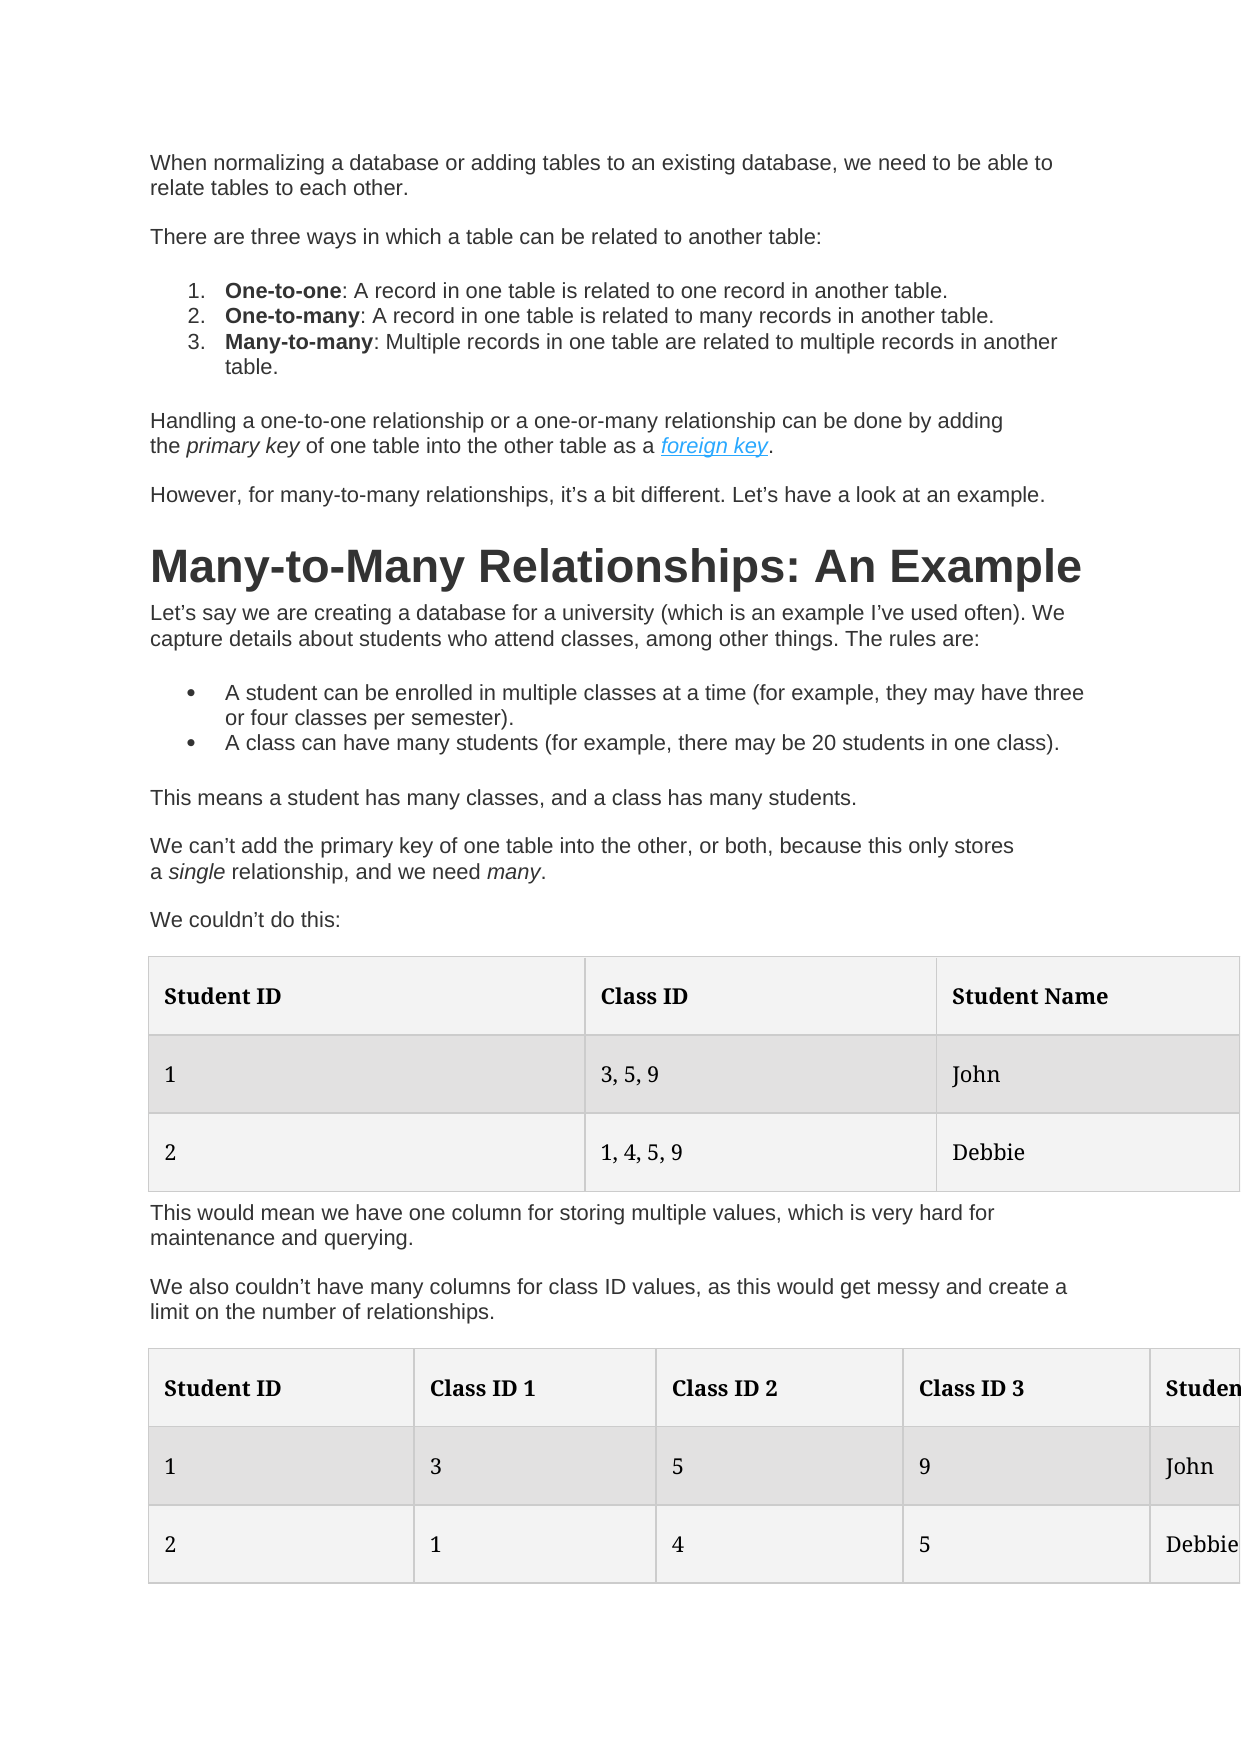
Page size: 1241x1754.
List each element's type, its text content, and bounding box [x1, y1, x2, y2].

list Many-to-many: Multiple records in one table are related to multiple records in another table. [187, 329, 1090, 379]
table_cell 9 [904, 1427, 1149, 1504]
table_header Class ID 2 [657, 1349, 902, 1426]
table_header Student ID [149, 1349, 413, 1426]
text Handling a one-to-one relationship or a one-or-many relationship can be done by adding the primary key of one table into the other table as a foreign key. [150, 408, 1090, 459]
table_cell 2 [149, 1506, 413, 1582]
text However, for many-to-many relationships, it’s a bit different. Let’s have a look at an example. [150, 482, 1090, 507]
table_cell 2 [149, 1114, 584, 1191]
text We also couldn’t have many columns for class ID values, as this would get messy and create a limit on the number of relationships. [150, 1274, 1090, 1324]
table_cell 5 [904, 1506, 1149, 1582]
text This means a student has many classes, and a class has many students. [150, 785, 1090, 810]
table_header Student Name [1151, 1349, 1239, 1426]
text We can’t add the primary key of one table into the other, or both, because this only stores a single relationship, and we need many. [150, 833, 1090, 884]
table_cell Debbie [1151, 1506, 1239, 1582]
table_cell 1 [415, 1506, 655, 1582]
table_header Class ID 1 [415, 1349, 655, 1426]
table_header Student ID [149, 957, 585, 1034]
table_cell 4 [657, 1506, 902, 1582]
list A class can have many students (for example, there may be 20 students in one class). [187, 730, 1090, 756]
table_cell Debbie [937, 1114, 1239, 1191]
text Let’s say we are creating a database for a university (which is an example I’ve used often). We capture details about students who attend classes, among other things. The rules are: [150, 600, 1090, 651]
list One-to-many: A record in one table is related to many records in another table. [187, 303, 1090, 329]
table_cell 3 [415, 1427, 655, 1504]
table_cell 3, 5, 9 [586, 1036, 936, 1112]
text Many-to-Many Relationships: An Example [150, 538, 1090, 592]
table_cell John [1151, 1427, 1239, 1504]
table_cell John [937, 1036, 1239, 1112]
table_cell 1 [149, 1036, 584, 1112]
table_header Student Name [937, 957, 1239, 1034]
text We couldn’t do this: [150, 907, 1090, 932]
table_header Class ID [586, 957, 936, 1034]
list One-to-one: A record in one table is related to one record in another table. [187, 278, 1090, 303]
table_cell 1 [149, 1427, 413, 1504]
text When normalizing a database or adding tables to an existing database, we need to be able to relate tables to each other. [150, 150, 1090, 200]
text There are three ways in which a table can be related to another table: [150, 224, 1090, 249]
list A student can be enrolled in multiple classes at a time (for example, they may have three or four classes per semester). [187, 680, 1090, 730]
table_header Class ID 3 [904, 1349, 1149, 1426]
table_cell 5 [657, 1427, 902, 1504]
table_cell 1, 4, 5, 9 [586, 1114, 936, 1191]
text This would mean we have one column for storing multiple values, which is very hard for maintenance and querying. [150, 1200, 1090, 1250]
